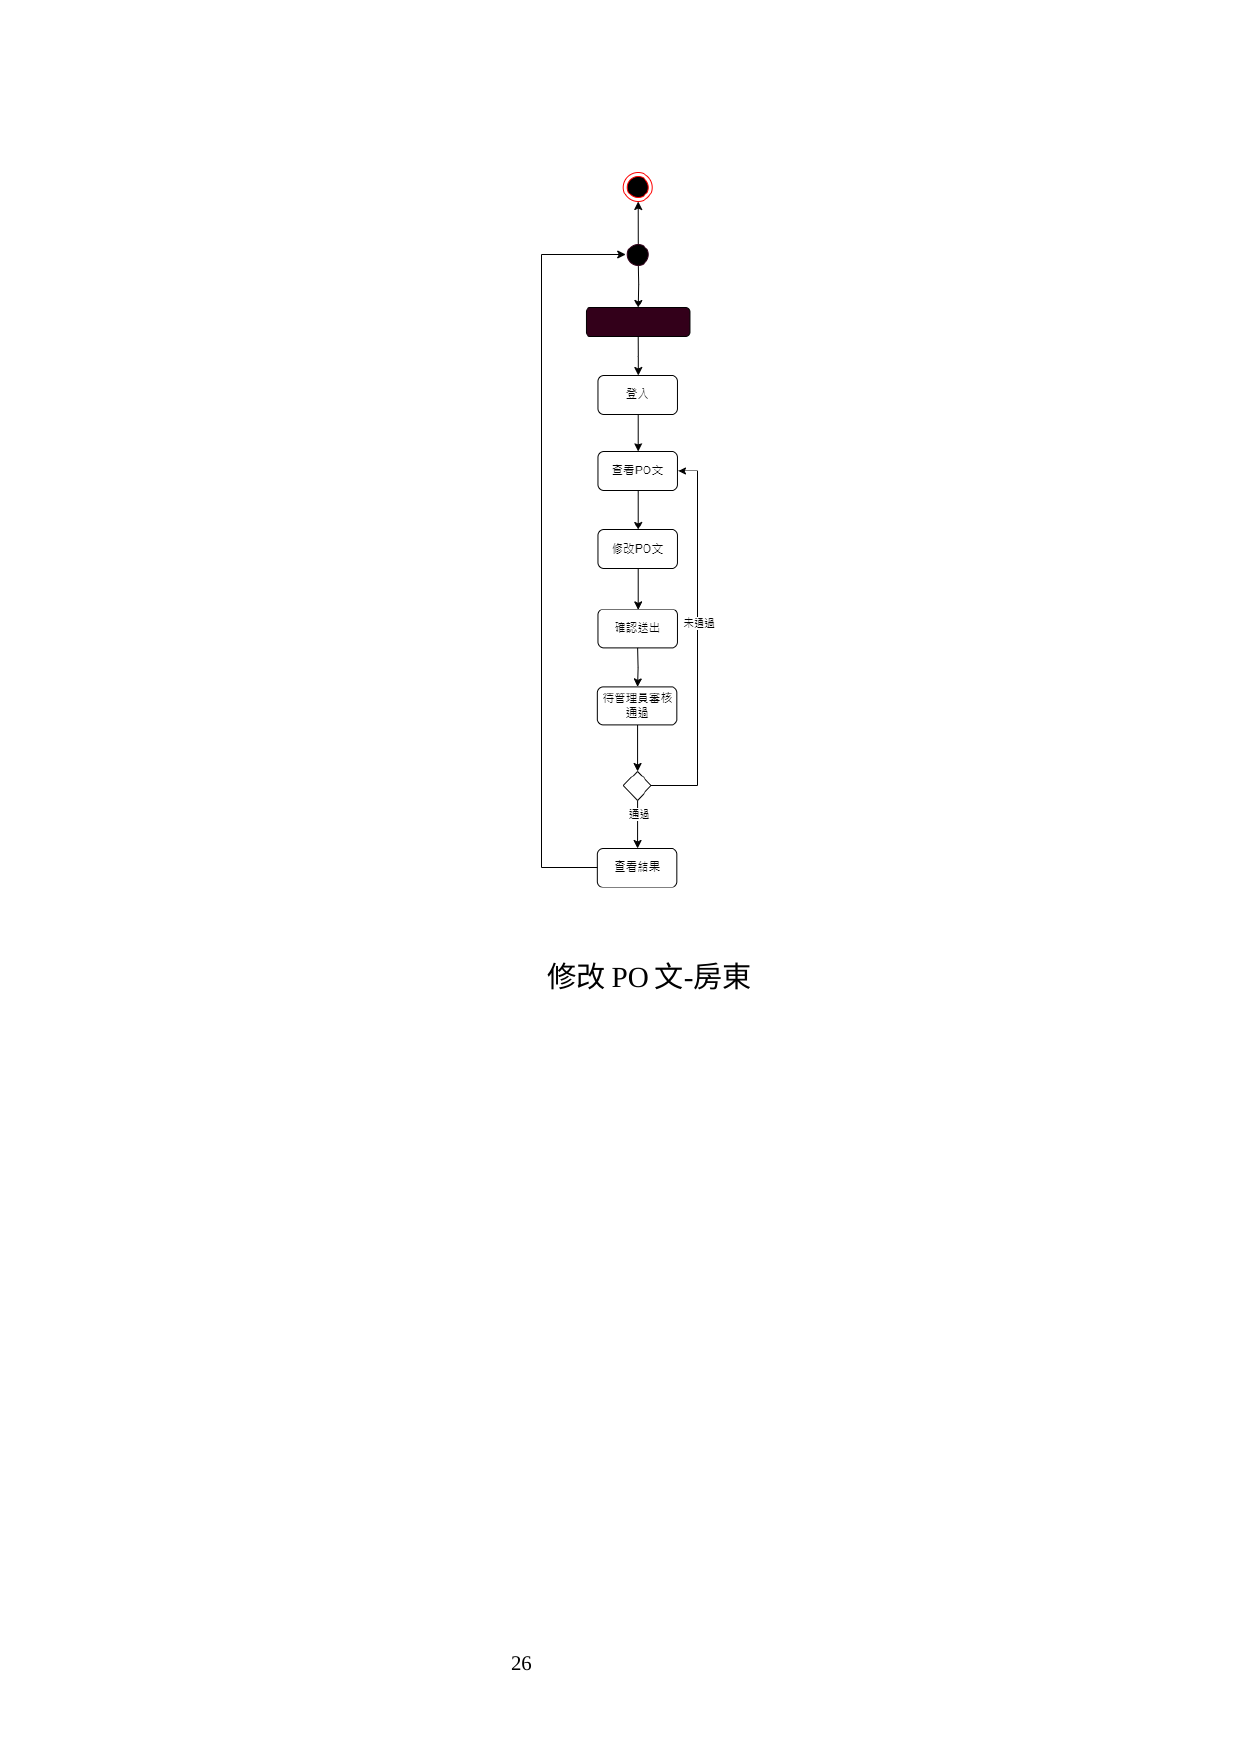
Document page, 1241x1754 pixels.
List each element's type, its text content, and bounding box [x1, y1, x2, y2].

list 修改PO文-房東 [147, 101, 1152, 1012]
picture [467, 159, 773, 899]
